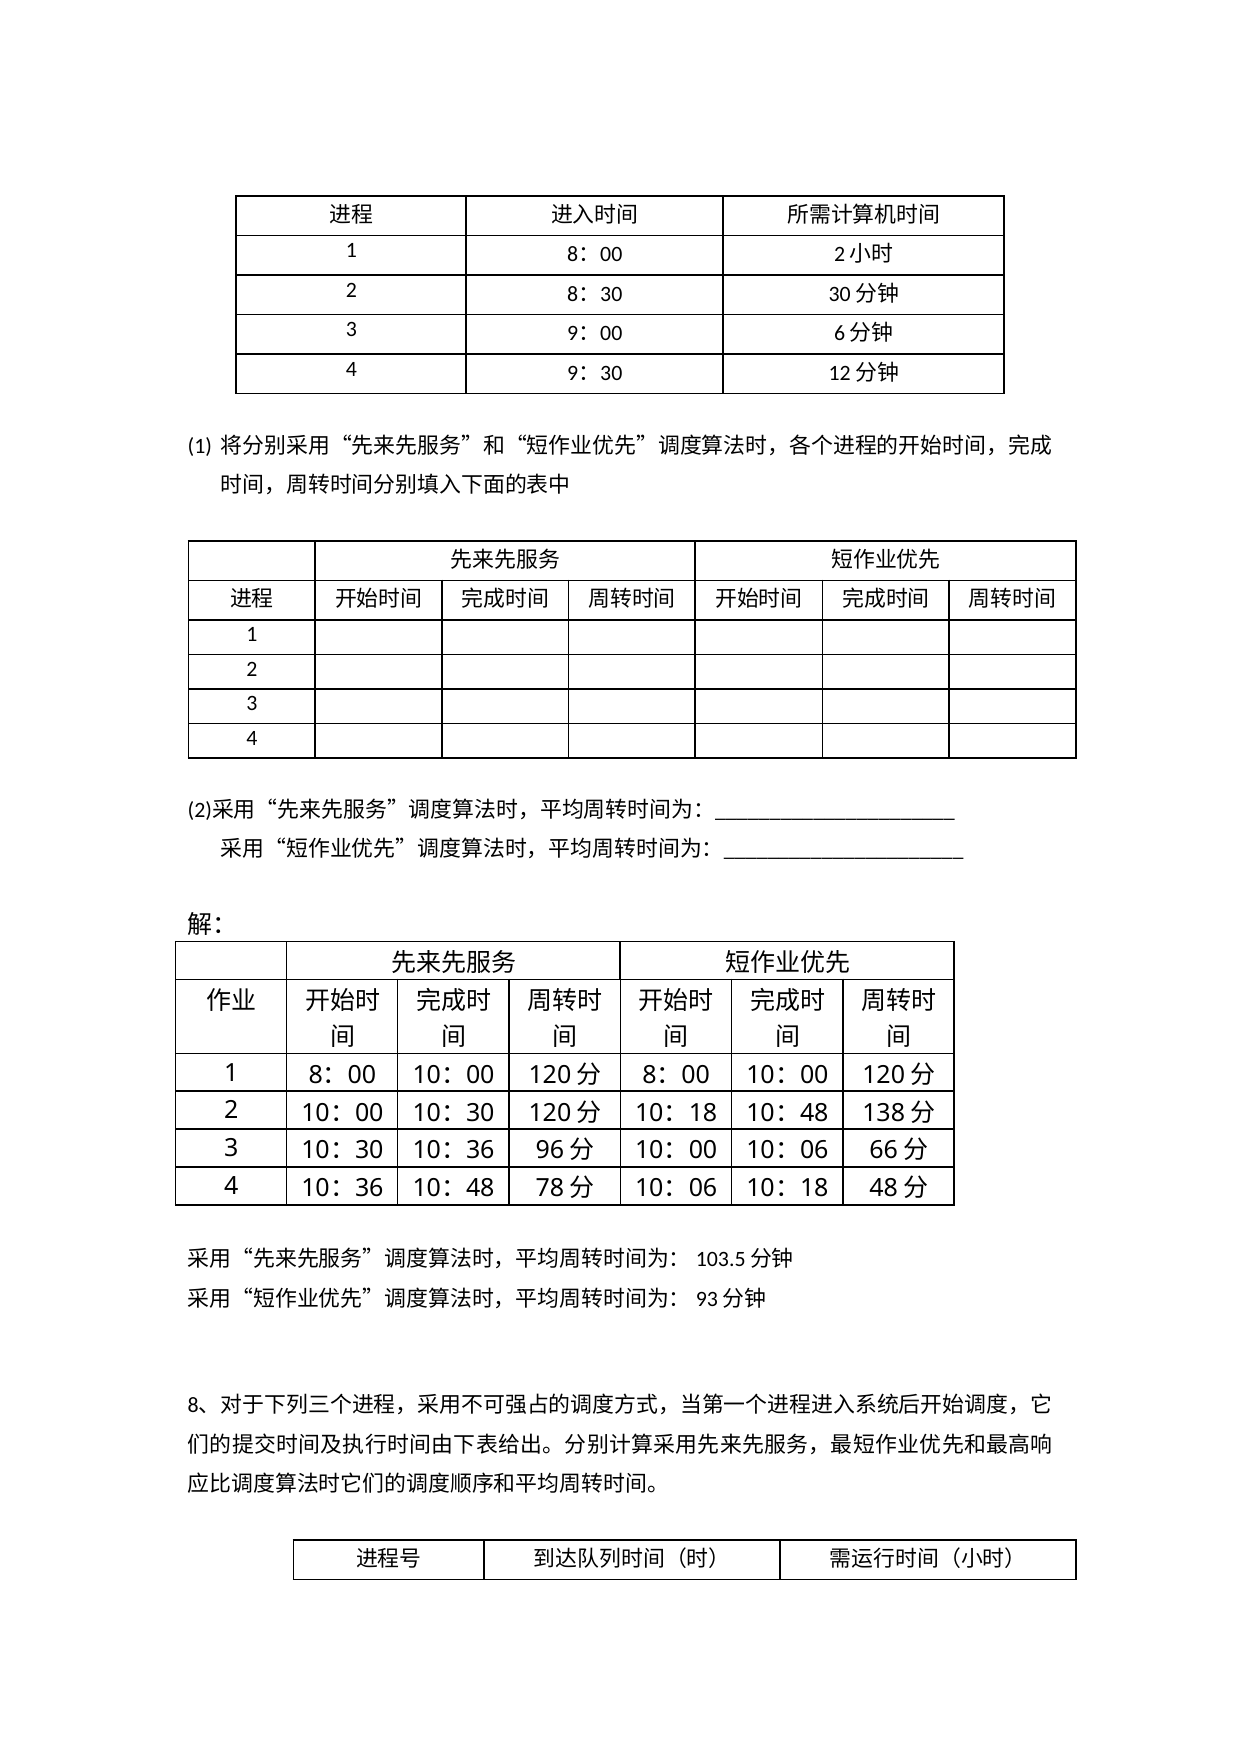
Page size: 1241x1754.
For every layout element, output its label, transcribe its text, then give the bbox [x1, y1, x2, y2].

table_cell 3 [176, 1130, 286, 1166]
table_cell 8：00 [621, 1054, 731, 1090]
table_cell 周转时间 [844, 980, 953, 1053]
table_cell 6分钟 [724, 315, 1003, 353]
table_header 到达队列时间（时） [485, 1541, 779, 1579]
table_cell 3 [189, 690, 314, 722]
table_header 短作业优先 [696, 542, 1075, 579]
text 采用“先来先服务”调度算法时，平均周转时间为： 103.5分钟 [187, 1241, 1053, 1273]
table_cell 周转时间 [950, 581, 1075, 619]
table_cell [316, 724, 441, 757]
table_cell [950, 724, 1075, 757]
table_cell [950, 690, 1075, 722]
table_cell [696, 655, 822, 688]
table_cell 8：00 [287, 1054, 397, 1090]
table_cell [823, 621, 948, 653]
table_cell 10：30 [287, 1130, 397, 1166]
table_cell [696, 621, 822, 653]
table_header [176, 942, 286, 978]
table_cell 10：18 [621, 1092, 731, 1128]
table_cell 120分 [510, 1054, 620, 1090]
table_cell [443, 621, 568, 653]
table_cell 开始时间 [287, 980, 397, 1053]
table_cell 138分 [844, 1092, 953, 1128]
table_header 进程号 [294, 1541, 483, 1579]
table_cell [569, 724, 694, 757]
table_cell 周转时间 [510, 980, 620, 1053]
text 采用“短作业优先”调度算法时，平均周转时间为：______________________ [187, 831, 1053, 863]
table_cell [823, 655, 948, 688]
table_header 短作业优先 [621, 942, 953, 978]
table_cell 10：00 [287, 1092, 397, 1128]
table_cell 4 [189, 724, 314, 757]
table_cell 4 [237, 355, 465, 393]
table_cell 作业 [176, 980, 286, 1053]
table_cell 10：36 [398, 1130, 508, 1166]
table_cell 10：48 [732, 1092, 842, 1128]
table_cell 9：00 [467, 315, 722, 353]
table_cell 10：06 [621, 1168, 731, 1204]
table_cell 2 [237, 276, 465, 314]
table_cell [569, 621, 694, 653]
table_cell 完成时间 [443, 581, 568, 619]
table_cell [443, 690, 568, 722]
table_cell 10：48 [398, 1168, 508, 1204]
table_cell 开始时间 [621, 980, 731, 1053]
table_cell [569, 655, 694, 688]
table_cell 30分钟 [724, 276, 1003, 314]
table_cell [950, 655, 1075, 688]
table_cell 完成时间 [732, 980, 842, 1053]
table_cell 开始时间 [316, 581, 441, 619]
text 解： [187, 904, 1053, 941]
table_cell 120分 [510, 1092, 620, 1128]
table_cell 进程 [189, 581, 314, 619]
table_header 先来先服务 [316, 542, 694, 579]
table_header [189, 542, 314, 579]
table_cell [443, 655, 568, 688]
table_cell [443, 724, 568, 757]
table_cell [823, 690, 948, 722]
table_cell [316, 690, 441, 722]
list 将分别采用“先来先服务”和“短作业优先”调度算法时，各个进程的开始时间，完成时间，周转时间分别填入下面的表中 [187, 428, 1053, 499]
text 采用“短作业优先”调度算法时，平均周转时间为： 93分钟 [187, 1281, 1053, 1313]
table_cell 66分 [844, 1130, 953, 1166]
table_header 需运行时间（小时） [781, 1541, 1075, 1579]
text 8、对于下列三个进程，采用不可强占的调度方式，当第一个进程进入系统后开始调度，它们的提交时间及执行时间由下表给出。分别计算采用先来先服务，最短作业优先和最高响应比调度算法时它们的调度顺序和平均周转时间。 [187, 1387, 1053, 1498]
table_header 先来先服务 [287, 942, 619, 978]
table_cell 12分钟 [724, 355, 1003, 393]
table_cell 2 [189, 655, 314, 688]
text (2)采用“先来先服务”调度算法时，平均周转时间为：______________________ [187, 792, 1053, 823]
table_cell [696, 724, 822, 757]
table_cell 完成时间 [398, 980, 508, 1053]
table_cell 3 [237, 315, 465, 353]
table_cell 2 [176, 1092, 286, 1128]
table_cell 1 [237, 236, 465, 274]
table_cell 10：00 [621, 1130, 731, 1166]
table_cell 10：18 [732, 1168, 842, 1204]
table_cell 120分 [844, 1054, 953, 1090]
table_cell 10：00 [398, 1054, 508, 1090]
table_cell 96分 [510, 1130, 620, 1166]
table_cell 48分 [844, 1168, 953, 1204]
table_cell 8：00 [467, 236, 722, 274]
table_header 所需计算机时间 [724, 197, 1003, 235]
table_cell 1 [176, 1054, 286, 1090]
table_cell 10：06 [732, 1130, 842, 1166]
table_cell 78分 [510, 1168, 620, 1204]
table_cell 10：00 [732, 1054, 842, 1090]
table_cell [316, 655, 441, 688]
table_cell 9：30 [467, 355, 722, 393]
table_cell [950, 621, 1075, 653]
table_cell [823, 724, 948, 757]
table_cell 周转时间 [569, 581, 694, 619]
table_cell 完成时间 [823, 581, 948, 619]
table_cell [569, 690, 694, 722]
table_cell 10：30 [398, 1092, 508, 1128]
table_cell 10：36 [287, 1168, 397, 1204]
table_header 进程 [237, 197, 465, 235]
table_header 进入时间 [467, 197, 722, 235]
table_cell 1 [189, 621, 314, 653]
table_cell [696, 690, 822, 722]
table_cell 2小时 [724, 236, 1003, 274]
table_cell 4 [176, 1168, 286, 1204]
table_cell 8：30 [467, 276, 722, 314]
table_cell [316, 621, 441, 653]
table_cell 开始时间 [696, 581, 822, 619]
